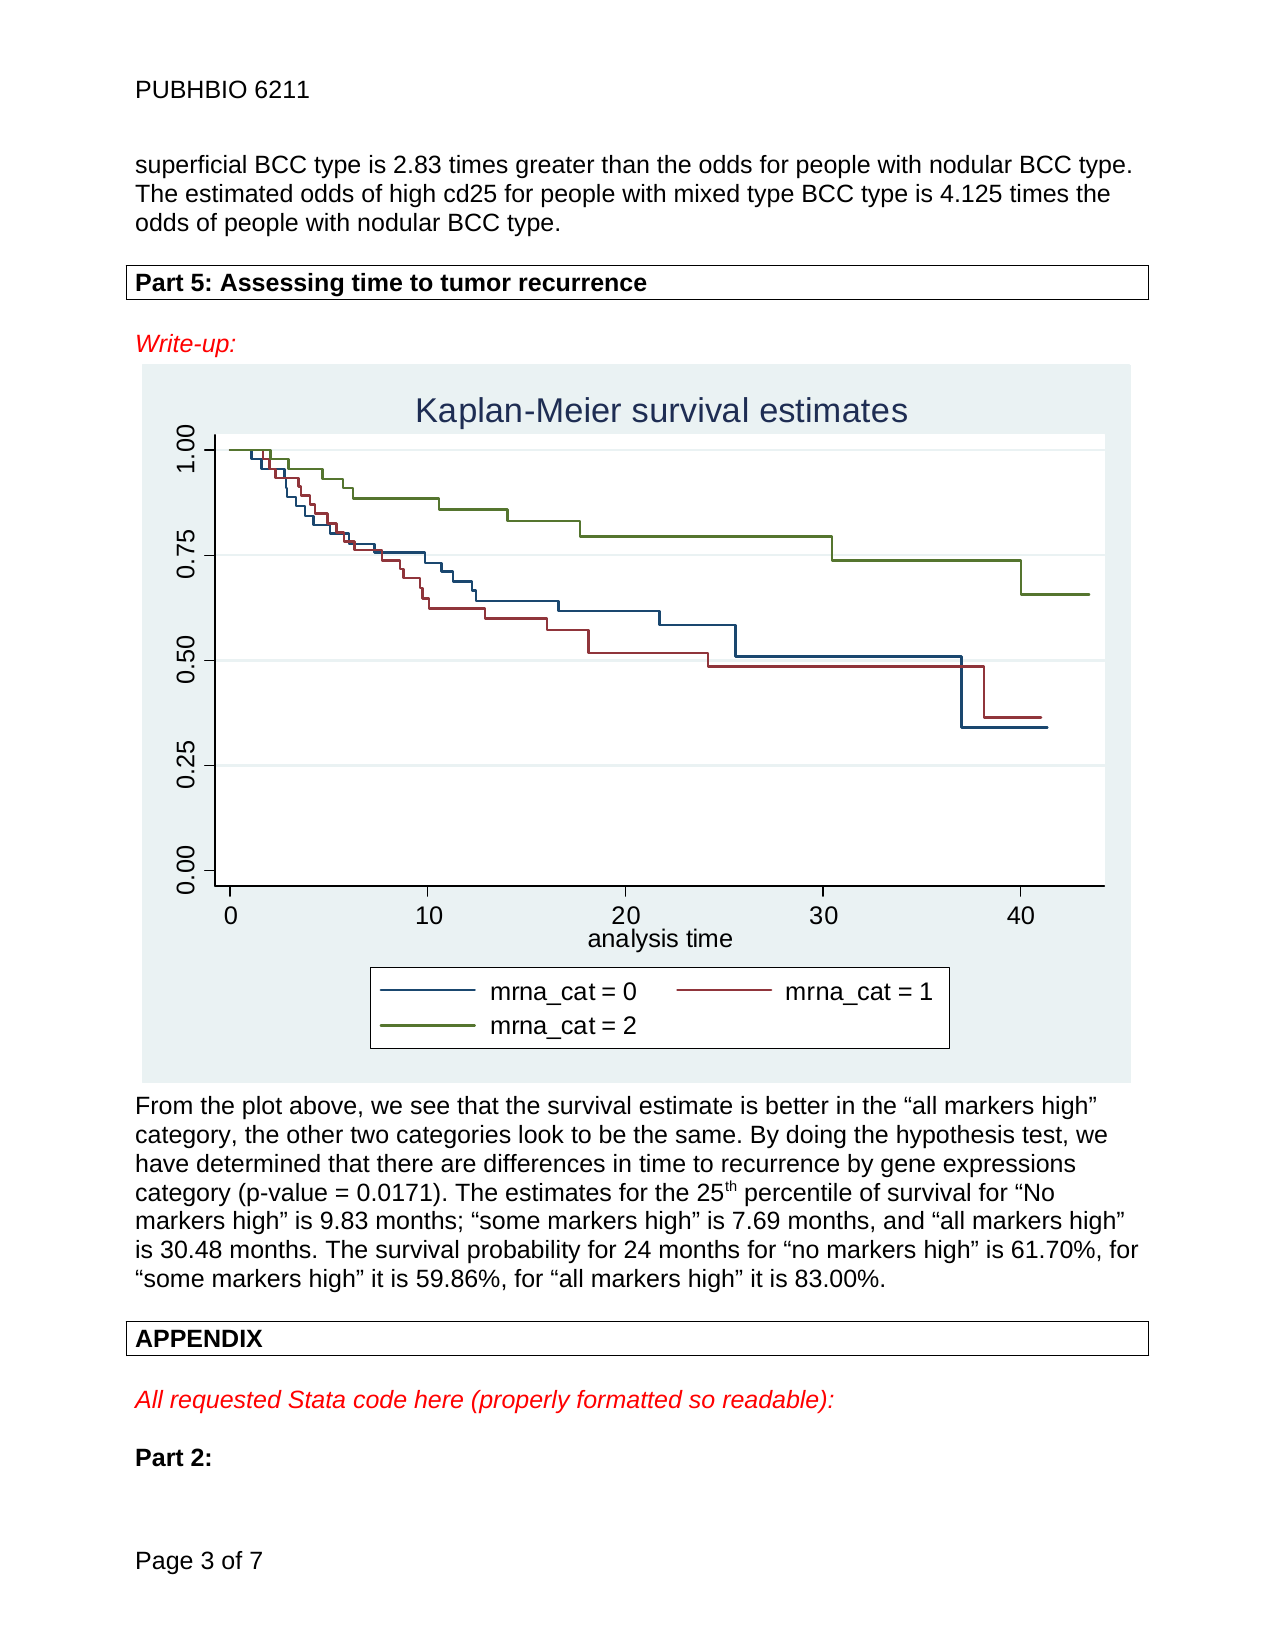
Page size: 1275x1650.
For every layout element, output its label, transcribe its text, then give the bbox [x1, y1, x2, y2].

text Part 5: Assessing time to tumor recurrence [127, 266, 1148, 299]
text Write-up: [135, 329, 1140, 357]
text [135, 150, 1140, 236]
text All requested Stata code here (properly formatted so readable): [135, 1385, 1140, 1414]
text Part 2: [135, 1442, 1140, 1471]
text From the plot above, we see that the survival estimate is better in the “all markers high” category, the other two categories look to be the same. By doing the hypothesis test, we have determined that there are differences in time to recurrence by gene expressions category (p-value = 0.0171). The estimates for the 25th percentile of survival for “No markers high” is 9.83 months; “some markers high” is 7.69 months, and “all markers high” is 30.48 months. The survival probability for 24 months for “no markers high” is 61.70%, for “some markers high” it is 59.86%, for “all markers high” it is 83.00%. [135, 1091, 1140, 1292]
text APPENDIX [127, 1322, 1148, 1355]
